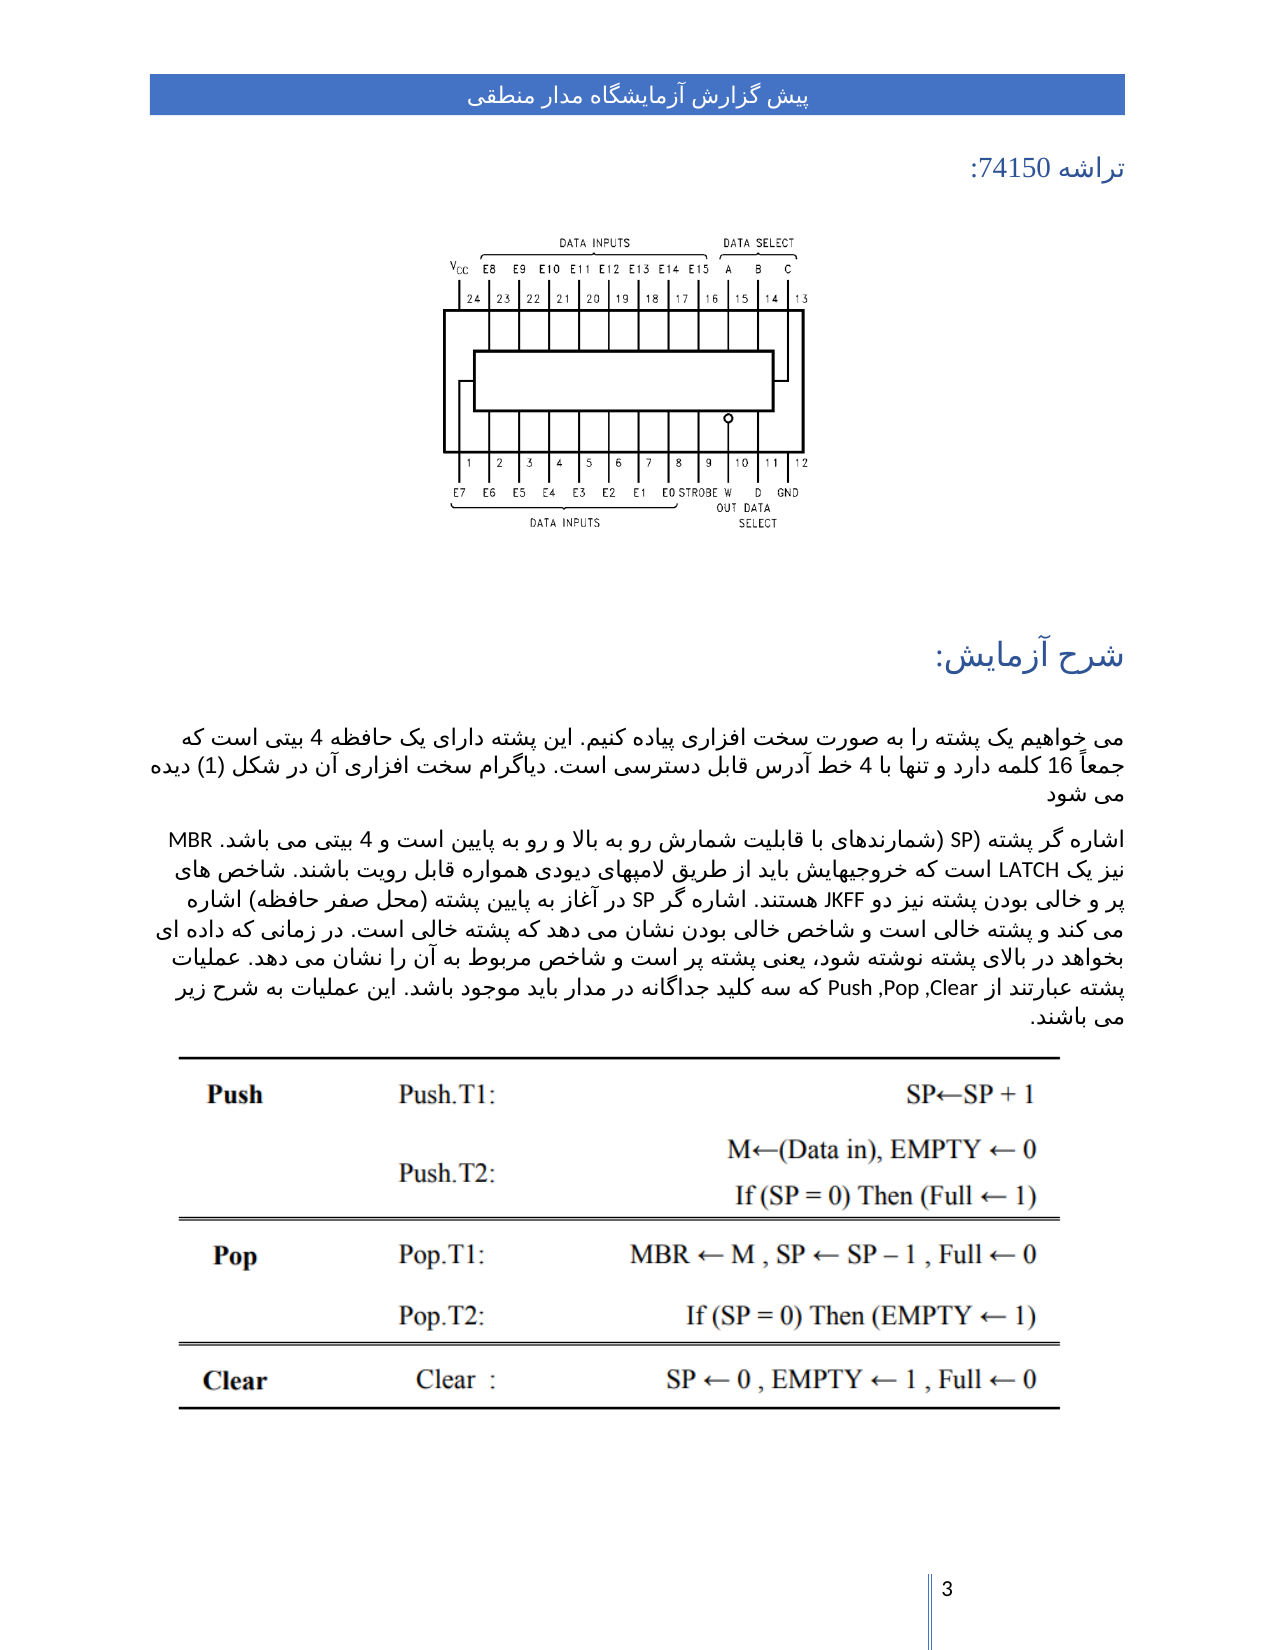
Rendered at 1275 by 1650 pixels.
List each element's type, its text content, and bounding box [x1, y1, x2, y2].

picture [150, 1047, 1125, 1477]
picture [337, 186, 937, 608]
subtitle تراشه 74150: [150, 150, 1125, 183]
text اشاره گر پشته (SP (شمارندهای با قابلیت شمارش رو به بالا و رو به پایین است و 4 بیتی می باشد. MBR نیز یک LATCH است که خروجیهایش باید از طریق لامپهای دیودی همواره قابل رویت باشند. شاخص های پر و خالی بودن پشته نیز دو JKFF هستند. اشاره گر SP در آغاز به پایین پشته (محل صفر حافظه) اشاره می کند و پشته خالی است و شاخص خالی بودن نشان می دهد که پشته خالی است. در زمانی که داده ای بخواهد در بالای پشته نوشته شود، یعنی پشته پر است و شاخص مربوط به آن را نشان می دهد. عملیات پشته عبارتند از Push ,Pop ,Clear که سه کلید جداگانه در مدار باید موجود باشد. این عملیات به شرح زیر می باشند. [150, 825, 1125, 1029]
subtitle شرح آزمایش: [150, 635, 1125, 673]
text می خواهیم یک پشته را به صورت سخت افزاری پیاده کنیم. این پشته دارای یک حافظه 4 بیتی است که جمعاً 16 کلمه دارد و تنها با 4 خط آدرس قابل دسترسی است. دیاگرام سخت افزاری آن در شکل (1) دیده می شود [150, 723, 1125, 807]
